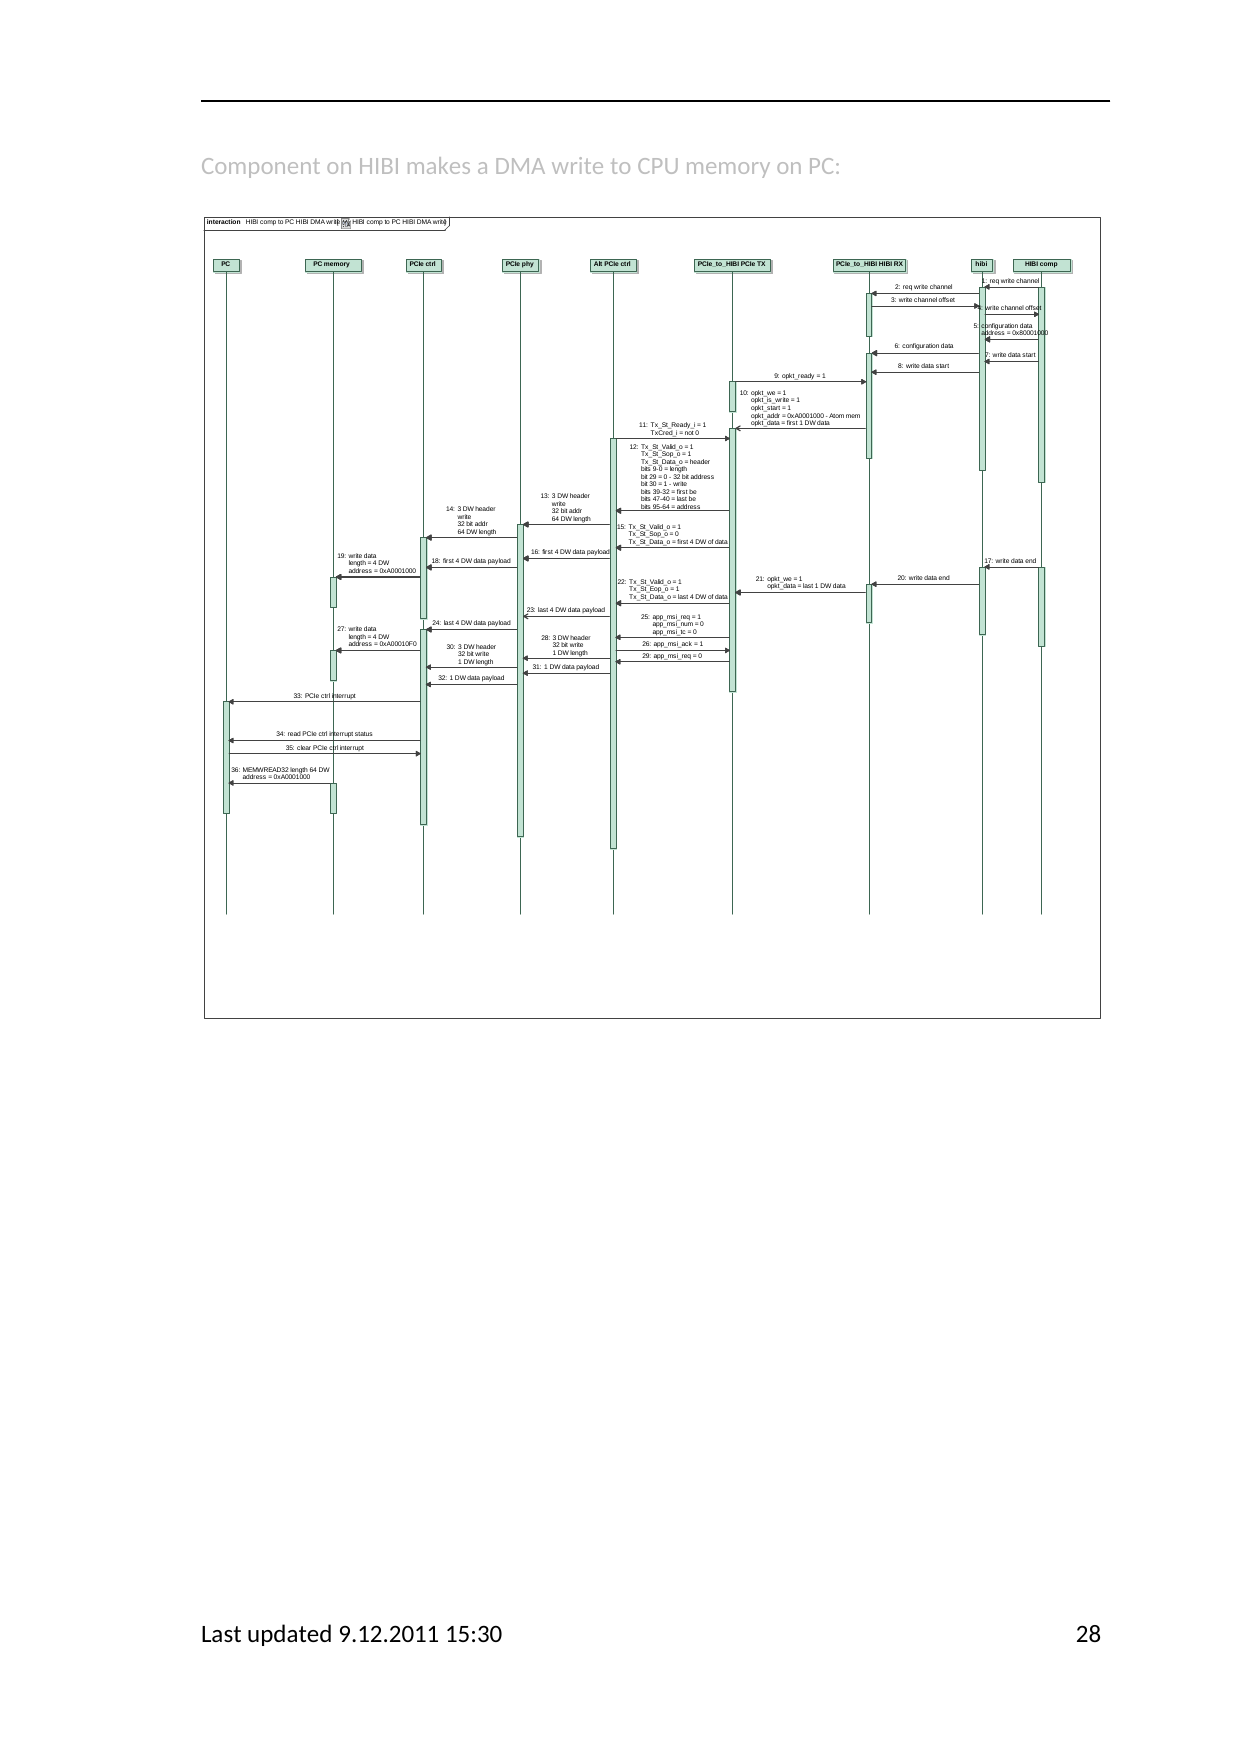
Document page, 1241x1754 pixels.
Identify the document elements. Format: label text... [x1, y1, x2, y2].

text Component on HIBI makes a DMA write to CPU memory on PC: [201, 150, 1110, 181]
